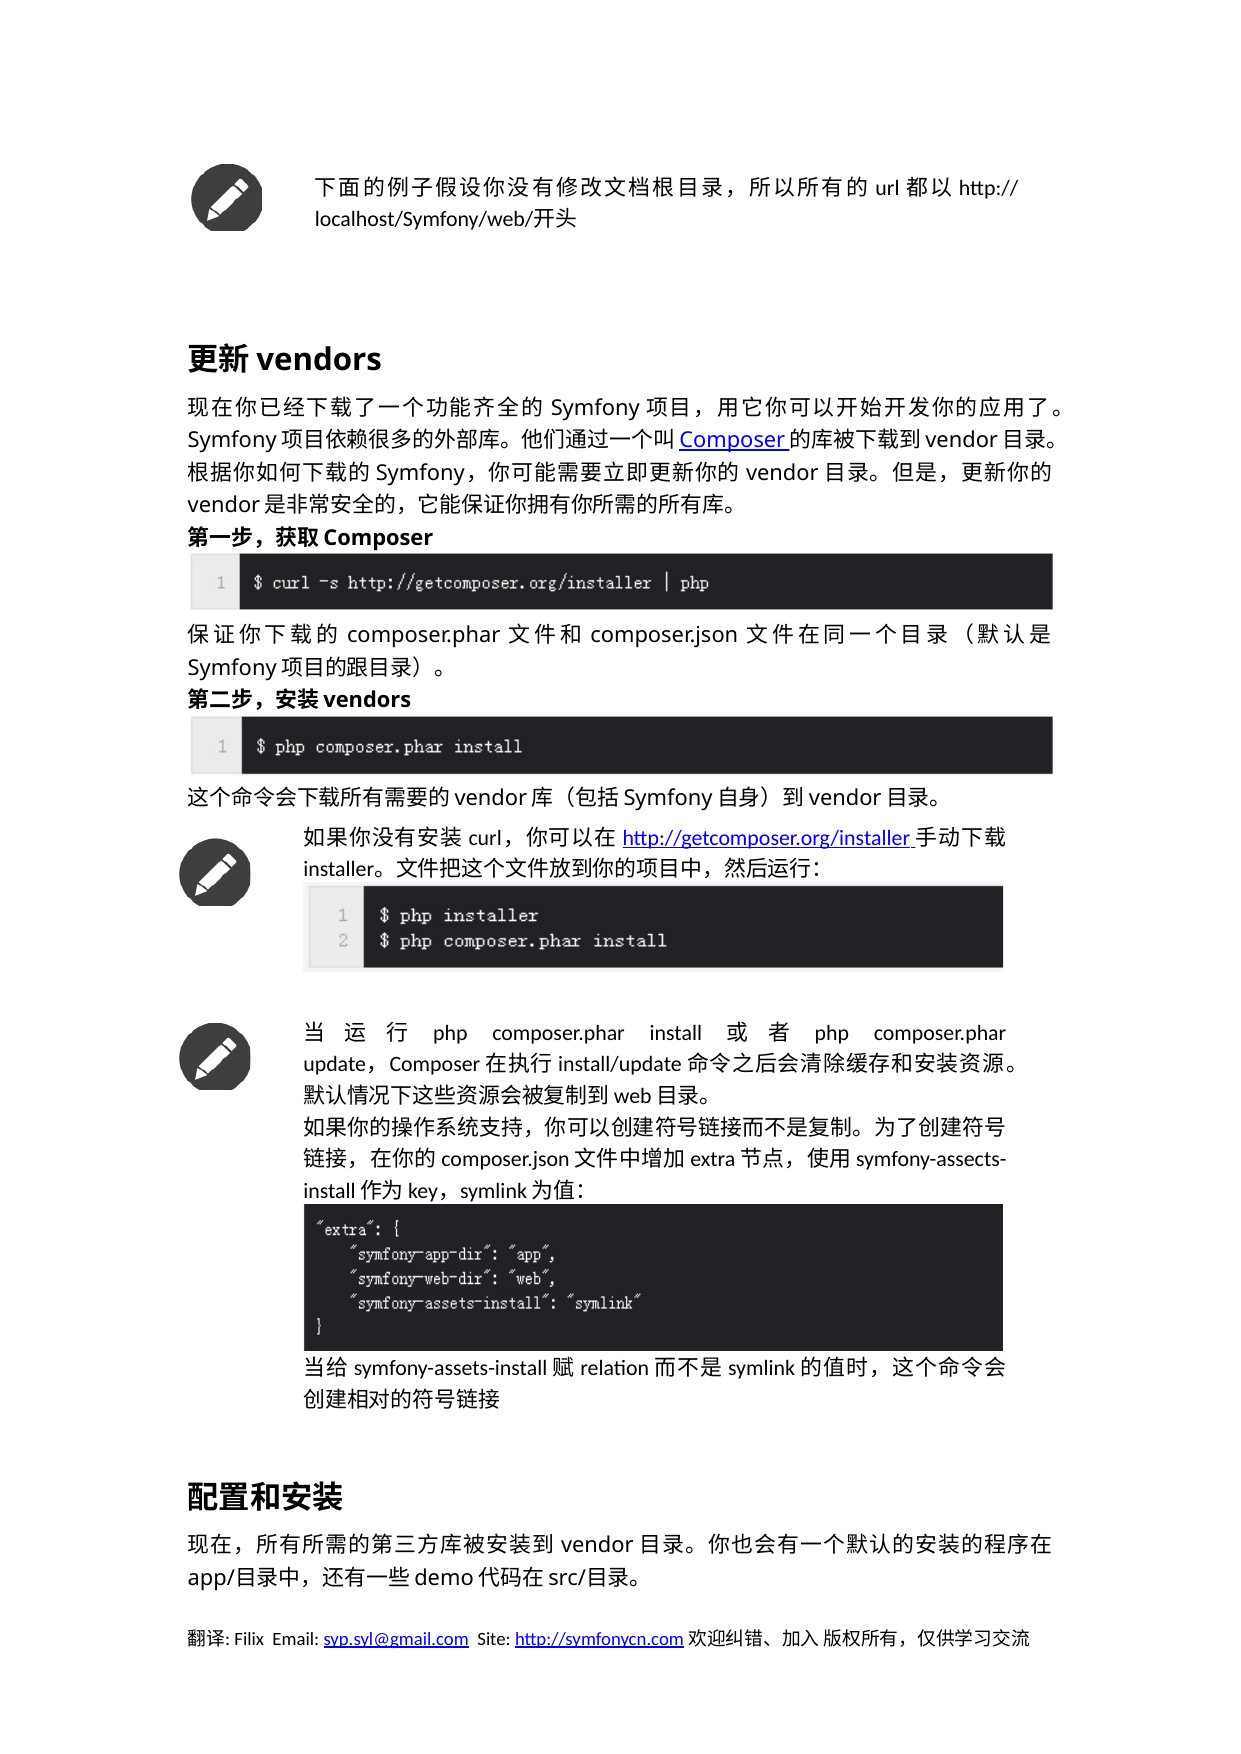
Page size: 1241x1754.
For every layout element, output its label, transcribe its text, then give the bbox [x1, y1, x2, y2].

text 现在，所有所需的第三方库被安装到vendor目录。你也会有一个默认的安装的程序在app/目录中，还有一些demo代码在src/目录。 [187, 1527, 1053, 1592]
picture [178, 1023, 251, 1088]
picture [187, 714, 1053, 777]
text 配置和安装 [187, 1462, 1053, 1527]
text 第二步，安装vendors [187, 682, 1053, 714]
text 保证你下载的composer.phar文件和composer.json文件在同一个目录（默认是Symfony项目的跟目录）。 [187, 617, 1053, 682]
text 这个命令会下载所有需要的vendor库（包括Symfony自身）到vendor目录。 [187, 779, 1053, 812]
picture [303, 882, 1004, 972]
text 更新vendors [187, 324, 1053, 389]
text 根据你如何下载的Symfony，你可能需要立即更新你的vendor目录。但是，更新你的vendor是非常安全的，它能保证你拥有你所需的所有库。 [187, 454, 1053, 519]
picture [190, 164, 262, 230]
text 现在你已经下载了一个功能齐全的Symfony项目，用它你可以开始开发你的应用了。Symfony项目依赖很多的外部库。他们通过一个叫Composer的库被下载到vendor目录。 [187, 389, 1053, 454]
picture [178, 838, 251, 904]
text 第一步，获取Composer [187, 519, 1053, 552]
picture [303, 1204, 1003, 1351]
picture [187, 552, 1053, 611]
